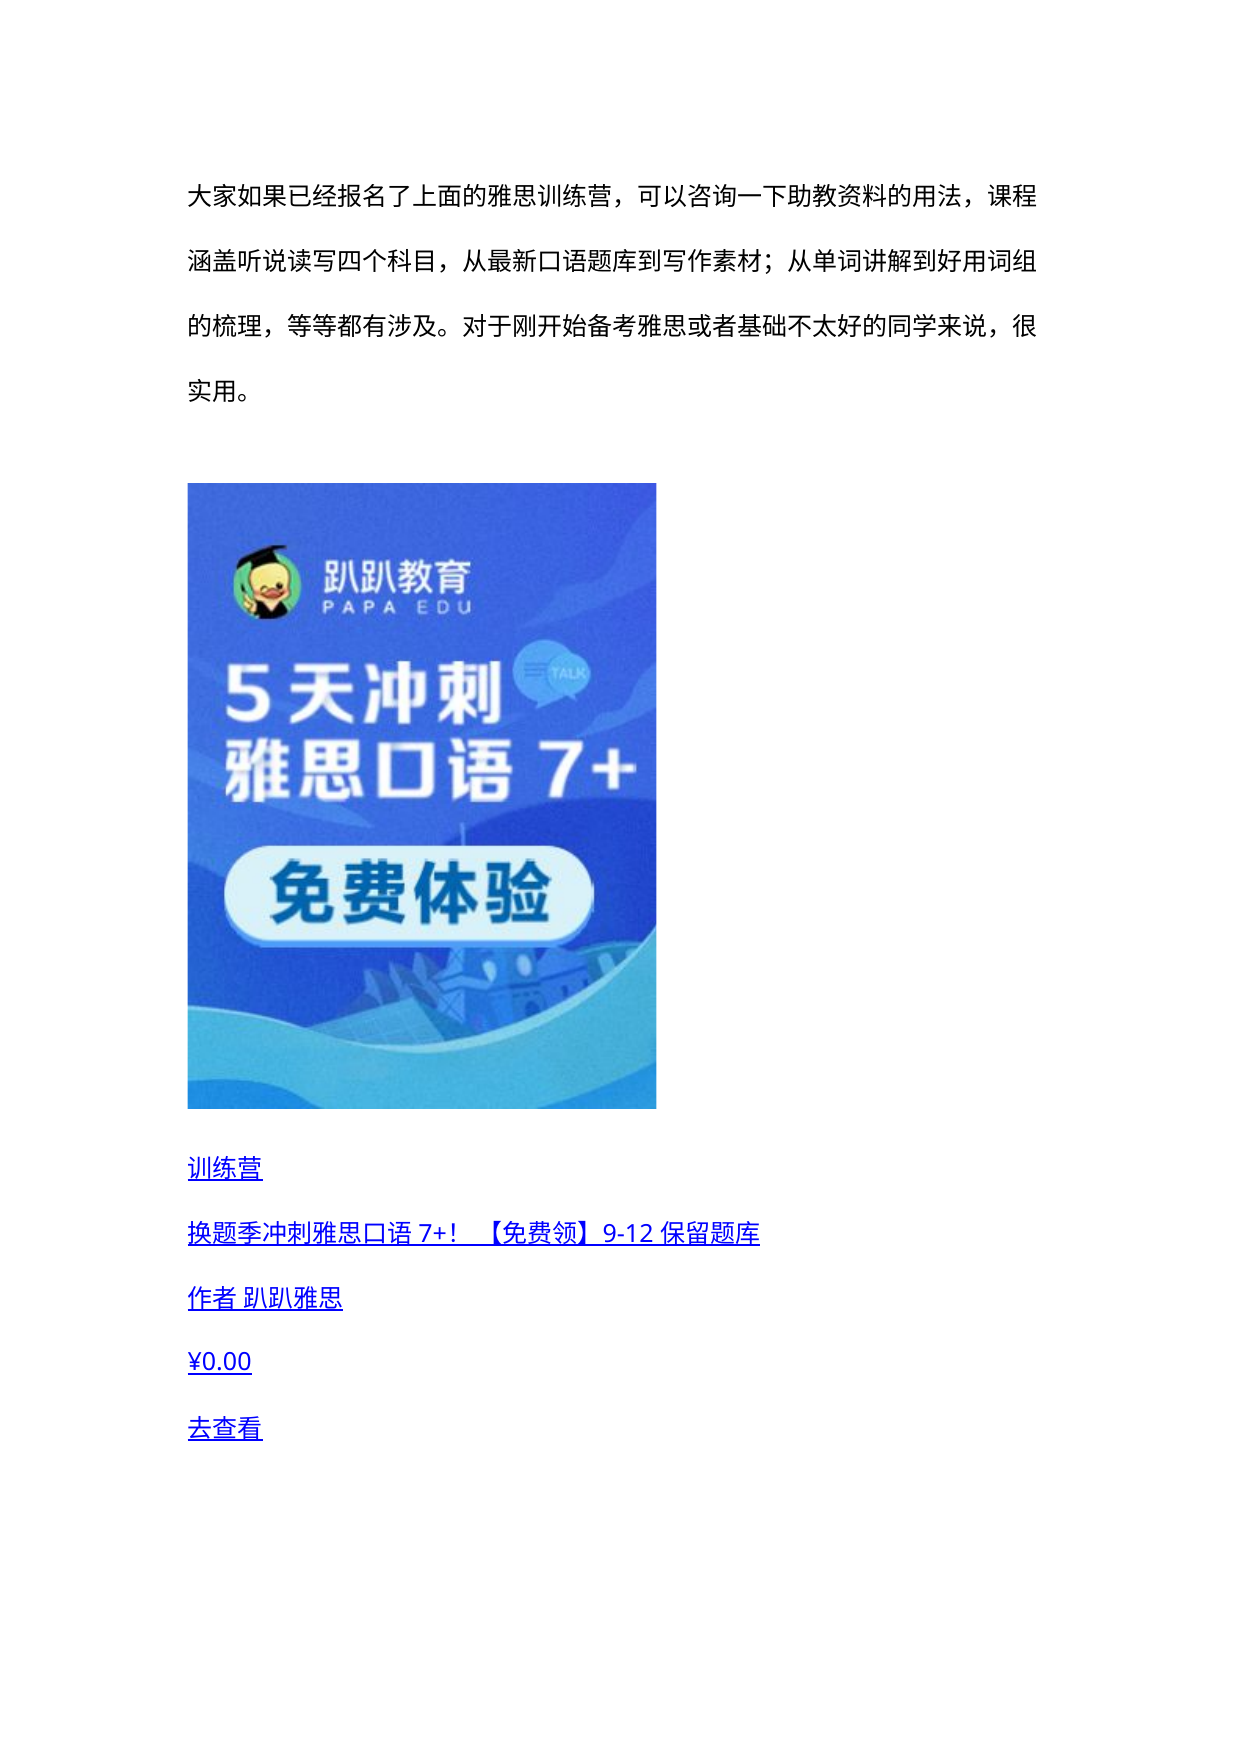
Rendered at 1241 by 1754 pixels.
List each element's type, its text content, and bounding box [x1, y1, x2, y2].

picture [187, 483, 657, 1109]
text ¥0.00 [187, 1329, 1053, 1394]
text 作者 趴趴雅思 [187, 1264, 1053, 1329]
text 去查看​ [187, 1394, 1053, 1459]
text 换题季冲刺雅思口语 7+！ 【免费领】9-12 保留题库 [187, 1199, 1053, 1264]
text 大家如果已经报名了上面的雅思训练营，可以咨询一下助教资料的用法，课程涵盖听说读写四个科目，从最新口语题库到写作素材；从单词讲解到好用词组的梳理，等等都有涉及。对于刚开始备考雅思或者基础不太好的同学来说，很实用。 [187, 162, 1053, 422]
text 训练营 [187, 1134, 1053, 1199]
